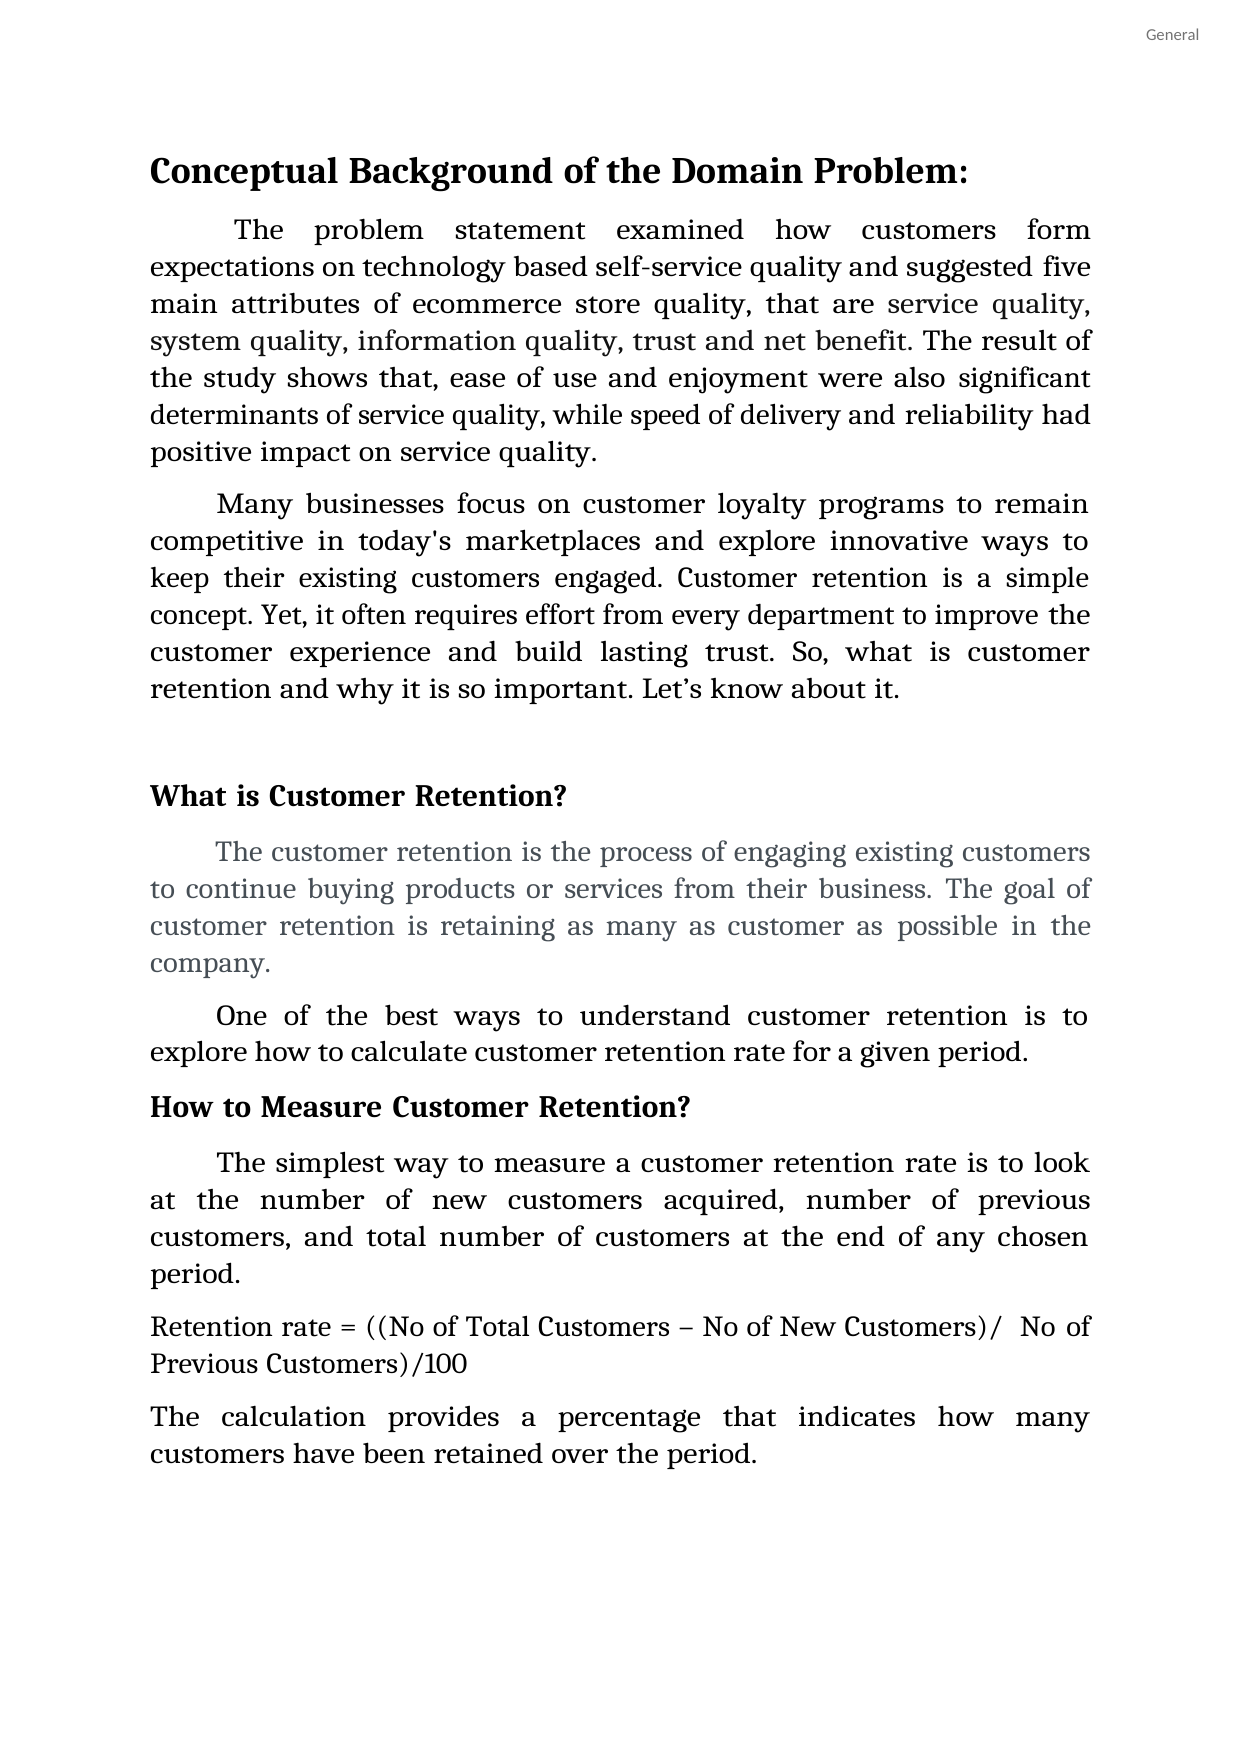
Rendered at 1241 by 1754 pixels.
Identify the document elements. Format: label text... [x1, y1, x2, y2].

text One of the best ways to understand customer retention is to explore how to calculate customer retention rate for a given period. [150, 999, 1090, 1069]
subtitle How to Measure Customer Retention? [150, 1089, 1176, 1126]
subtitle What is Customer Retention? [150, 778, 1176, 814]
text The simplest way to measure a customer retention rate is to look at the number of new customers acquired, number of previous customers, and total number of customers at the end of any chosen period. [150, 1146, 1091, 1290]
subtitle Conceptual Background of the Domain Problem: [150, 149, 1176, 193]
text Retention rate = ((No of Total Customers – No of New Customers)/ No of Previous Customers)/100 [150, 1310, 1091, 1380]
text The calculation provides a percentage that indicates how many customers have been retained over the period. [150, 1400, 1090, 1471]
text The customer retention is the process of engaging existing customers to continue buying products or services from their business. The goal of customer retention is retaining as many as customer as possible in the company. [150, 835, 1091, 979]
text Many businesses focus on customer loyalty programs to remain competitive in today's marketplaces and explore innovative ways to keep their existing customers engaged. Customer retention is a simple concept. Yet, it often requires effort from every department to improve the customer experience and build lasting trust. So, what is customer retention and why it is so important. Let’s know about it. [150, 487, 1091, 705]
text The problem statement examined how customers form expectations on technology based self-service quality and suggested five main attributes of ecommerce store quality, that are service quality, system quality, information quality, trust and net benefit. The result of the study shows that, ease of use and enjoyment were also significant determinants of service quality, while speed of delivery and reliability had positive impact on service quality. [150, 213, 1091, 468]
